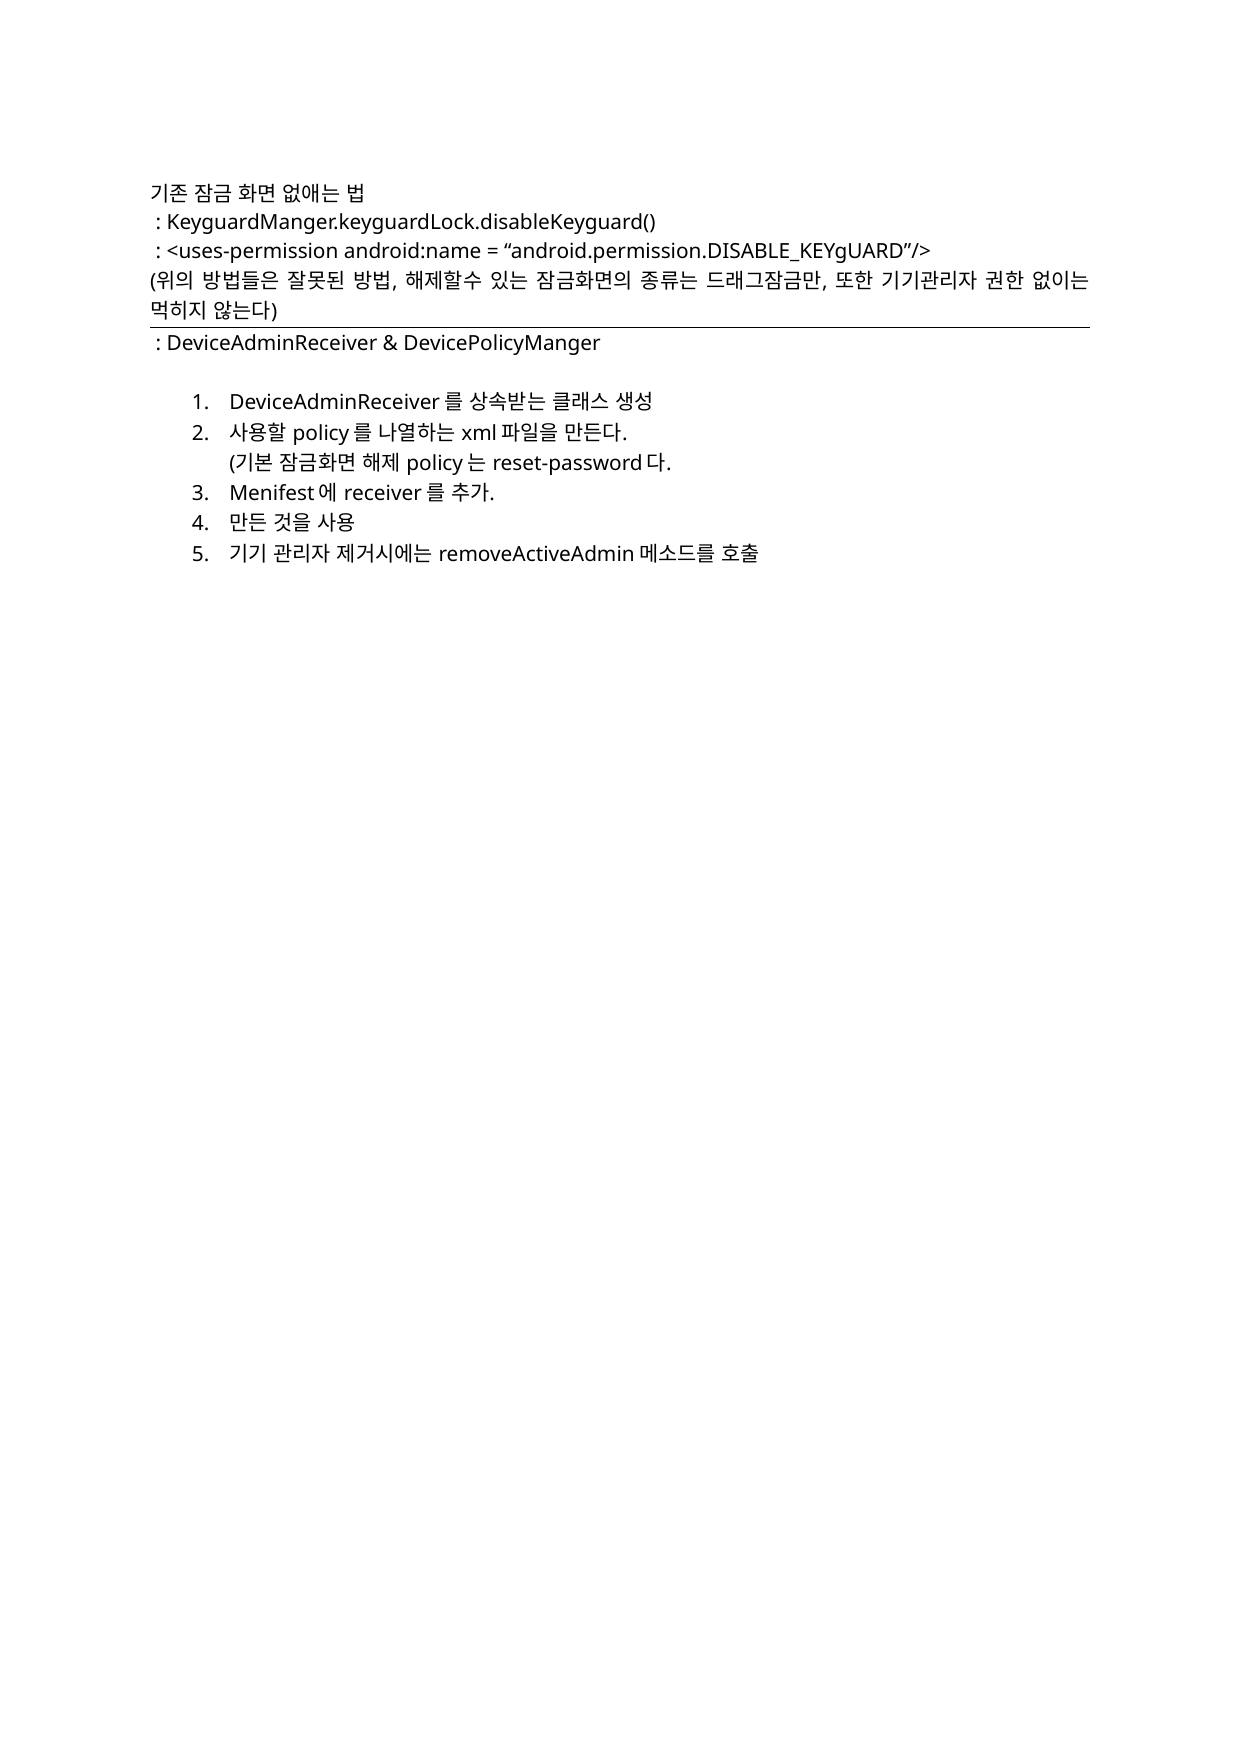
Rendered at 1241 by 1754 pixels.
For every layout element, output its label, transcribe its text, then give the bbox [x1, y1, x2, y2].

list 기기 관리자 제거시에는 removeActiveAdmin메소드를 호출 [192, 537, 1090, 567]
list 만든 것을 사용 [192, 507, 1090, 537]
list 사용할 policy를 나열하는 xml파일을 만든다. [192, 416, 1090, 446]
text 기존 잠금 화면 없애는 법 [150, 177, 1090, 207]
text : <uses-permission android:name = “android.permission.DISABLE_KEYgUARD”/> [150, 236, 1090, 264]
text (위의 방법들은 잘못된 방법, 해제할수 있는 잠금화면의 종류는 드래그잠금만, 또한 기기관리자 권한 없이는 먹히지 않는다) [150, 264, 1090, 327]
text : DeviceAdminReceiver & DevicePolicyManger [150, 328, 1090, 357]
text : KeyguardManger.keyguardLock.disableKeyguard() [150, 207, 1090, 236]
list DeviceAdminReceiver를 상속받는 클래스 생성 [192, 385, 1090, 416]
list Menifest에 receiver를 추가. [192, 476, 1090, 507]
list (기본 잠금화면 해제 policy는 reset-password다. [229, 446, 1090, 476]
